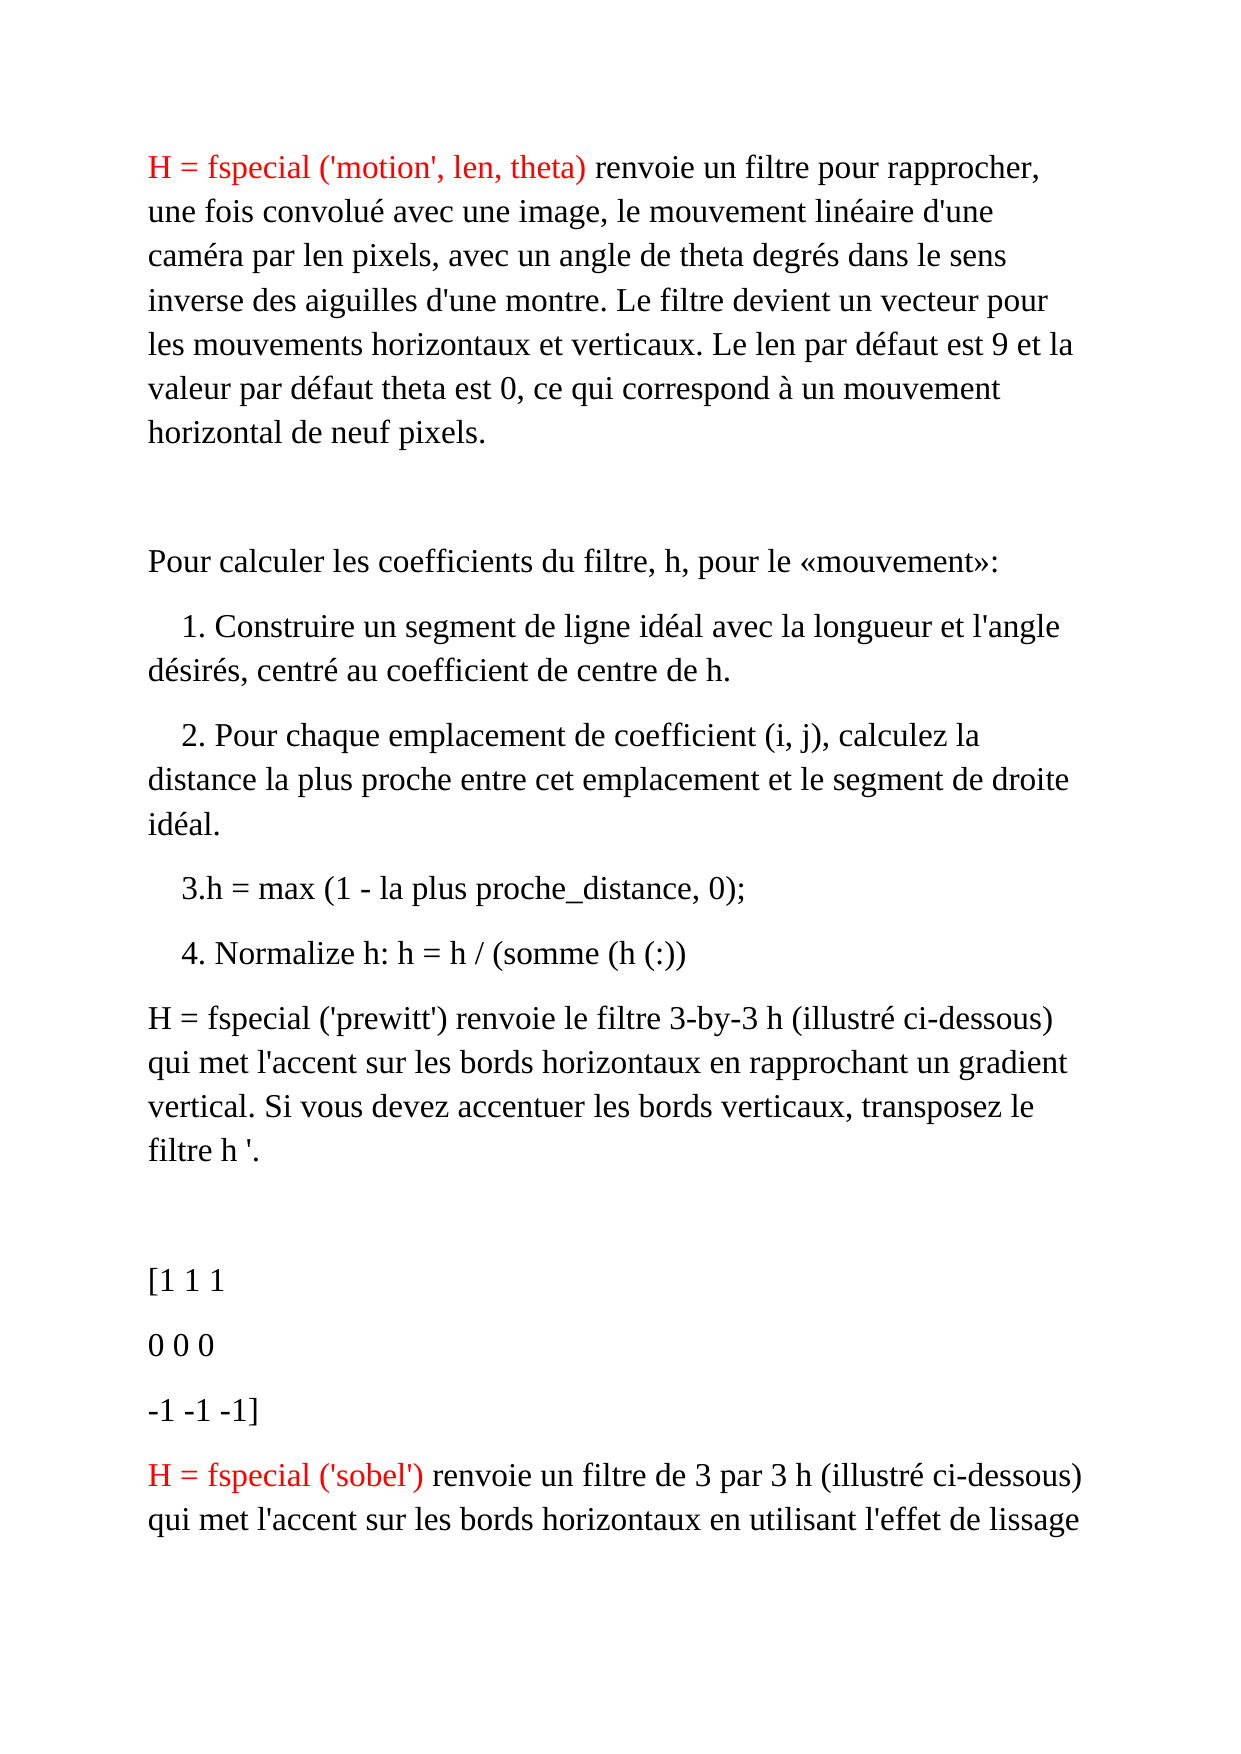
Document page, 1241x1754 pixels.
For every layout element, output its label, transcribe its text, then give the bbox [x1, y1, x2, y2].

text 4. Normalize h: h = h / (somme (h (:)) [148, 933, 1093, 972]
text H = fspecial ('motion', len, theta) renvoie un filtre pour rapprocher, une fois convolué avec une image, le mouvement linéaire d'une caméra par len pixels, avec un angle de theta degrés dans le sens inverse des aiguilles d'une montre. Le filtre devient un vecteur pour les mouvements horizontaux et verticaux. Le len par défaut est 9 et la valeur par défaut theta est 0, ce qui correspond à un mouvement horizontal de neuf pixels. [148, 148, 1093, 450]
text Pour calculer les coefficients du filtre, h, pour le «mouvement»: [148, 542, 1093, 580]
text [1 1 1 [148, 1260, 1093, 1299]
text -1 -1 -1] [148, 1390, 1093, 1428]
text 1. Construire un segment de ligne idéal avec la longueur et l'angle désirés, centré au coefficient de centre de h. [148, 607, 1093, 689]
text 2. Pour chaque emplacement de coefficient (i, j), calculez la distance la plus proche entre cet emplacement et le segment de droite idéal. [148, 716, 1093, 842]
text 3.h = max (1 - la plus proche_distance, 0); [148, 869, 1093, 907]
text 0 0 0 [148, 1325, 1093, 1364]
text H = fspecial ('prewitt') renvoie le filtre 3-by-3 h (illustré ci-dessous) qui met l'accent sur les bords horizontaux en rapprochant un gradient vertical. Si vous devez accentuer les bords verticaux, transposez le filtre h '. [148, 998, 1093, 1169]
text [148, 1455, 1093, 1537]
